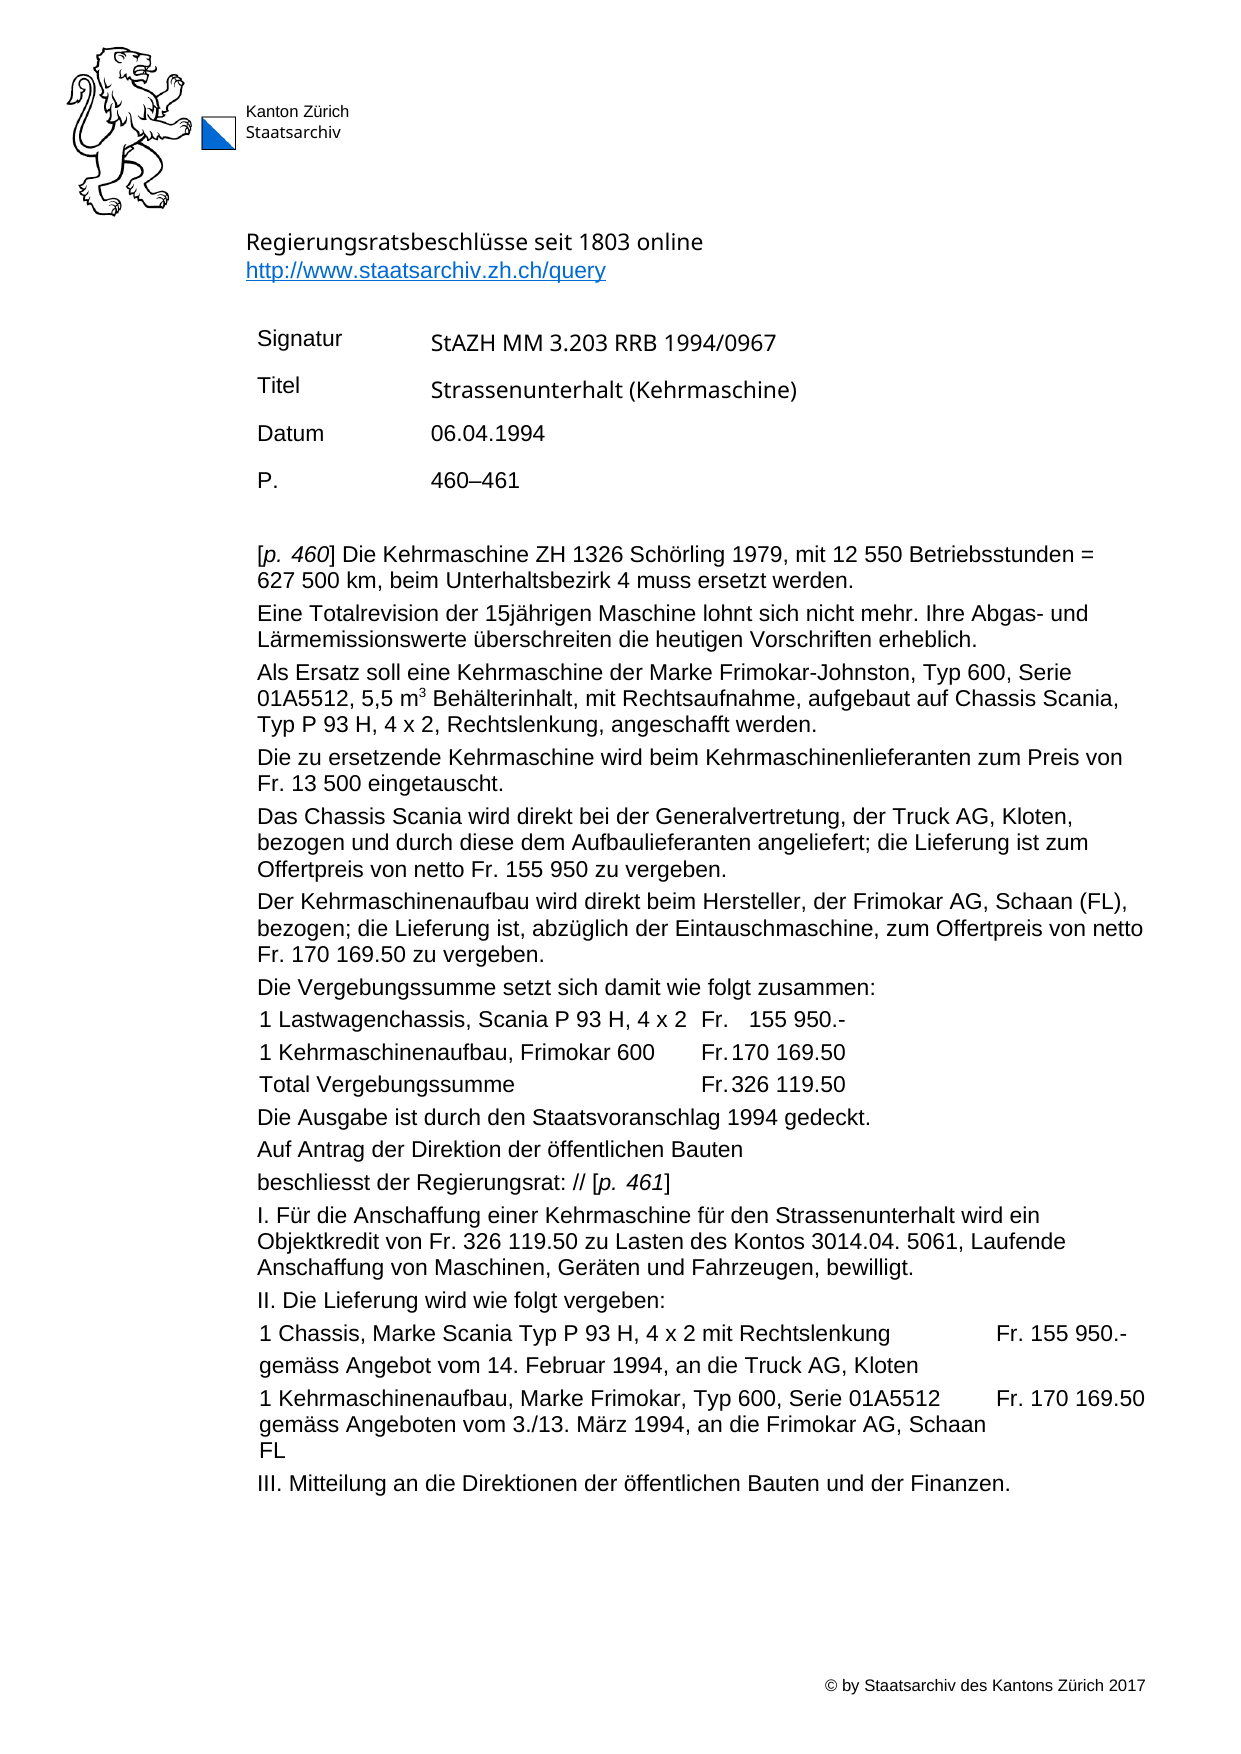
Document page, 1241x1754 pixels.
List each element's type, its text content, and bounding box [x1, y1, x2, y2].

text Auf Antrag der Direktion der öffentlichen Bauten [257, 1136, 1146, 1163]
table_cell P. [246, 461, 419, 508]
table_cell Strassenunterhalt (Kehrmaschine) [419, 366, 1119, 413]
table_cell Fr. 170 169.50 [995, 1379, 1146, 1464]
table_header 1 Chassis, Marke Scania Typ P 93 H, 4 x 2 mit Rechtslenkung gemäss Angebot vom 14. Februar 1994, an die Truck AG, Kloten [258, 1313, 995, 1378]
text Als Ersatz soll eine Kehrmaschine der Marke Frimokar-Johnston, Typ 600, Serie 01A5512, 5,5 m3 Behälterinhalt, mit Rechtsaufnahme, aufgebaut auf Chassis Scania, Typ P 93 H, 4 x 2, Rechtslenkung, angeschafft werden. [257, 658, 1146, 738]
table_cell Fr. [700, 1065, 730, 1098]
picture [59, 44, 196, 222]
text Eine Totalrevision der 15jährigen Maschine lohnt sich nicht mehr. Ihre Abgas- und Lärmemissionswerte überschreiten die heutigen Vorschriften erheblich. [257, 599, 1146, 652]
text beschliesst der Regierungsrat: // [p. 461] [257, 1169, 1146, 1195]
table_cell 06.04.1994 [419, 414, 1119, 461]
table_cell 1 Kehrmaschinenaufbau, Marke Frimokar, Typ 600, Serie 01A5512 gemäss Angeboten vom 3./13. März 1994, an die Frimokar AG, Schaan FL [258, 1379, 995, 1464]
text Der Kehrmaschinenaufbau wird direkt beim Hersteller, der Frimokar AG, Schaan (FL), bezogen; die Lieferung ist, abzüglich der Eintauschmaschine, zum Offertpreis von netto Fr. 170 169.50 zu vergeben. [257, 888, 1146, 967]
text Die Ausgabe ist durch den Staatsvoranschlag 1994 gedeckt. [257, 1104, 1146, 1130]
table_cell 170 169.50 [730, 1033, 847, 1065]
table_header StAZH MM 3.203 RRB 1994/0967 [419, 319, 1119, 366]
table_header Fr. 155 950.- [995, 1313, 1146, 1378]
table_cell 1 Kehrmaschinenaufbau, Frimokar 600 [258, 1033, 699, 1065]
text [p. 460] Die Kehrmaschine ZH 1326 Schörling 1979, mit 12 550 Betriebsstunden = 627 500 km, beim Unterhaltsbezirk 4 muss ersetzt werden. [257, 541, 1146, 593]
table_cell 460–461 [419, 461, 1119, 508]
text I. Für die Anschaffung einer Kehrmaschine für den Strassenunterhalt wird ein Objektkredit von Fr. 326 119.50 zu Lasten des Kontos 3014.04. 5061, Laufende Anschaffung von Maschinen, Geräten und Fahrzeugen, bewilligt. [257, 1202, 1146, 1281]
table_header 1 Lastwagenchassis, Scania P 93 H, 4 x 2 [258, 1000, 699, 1032]
text Die zu ersetzende Kehrmaschine wird beim Kehrmaschinenlieferanten zum Preis von Fr. 13 500 eingetauscht. [257, 744, 1146, 797]
text II. Die Lieferung wird wie folgt vergeben: [257, 1287, 1146, 1313]
table_cell Datum [246, 414, 419, 461]
table_cell 326 119.50 [730, 1065, 847, 1098]
text Das Chassis Scania wird direkt bei der Generalvertretung, der Truck AG, Kloten, bezogen und durch diese dem Aufbaulieferanten angeliefert; die Lieferung ist zum Offertpreis von netto Fr. 155 950 zu vergeben. [257, 803, 1146, 882]
text Die Vergebungssumme setzt sich damit wie folgt zusammen: [257, 973, 1146, 1000]
table_header Fr. [700, 1000, 730, 1032]
table_cell Fr. [700, 1033, 730, 1065]
picture [200, 115, 237, 151]
text III. Mitteilung an die Direktionen der öffentlichen Bauten und der Finanzen. [257, 1470, 1146, 1496]
table_header Signatur [246, 319, 419, 366]
table_cell Titel [246, 366, 419, 413]
table_cell Total Vergebungssumme [258, 1065, 699, 1098]
table_header 155 950.- [730, 1000, 847, 1032]
